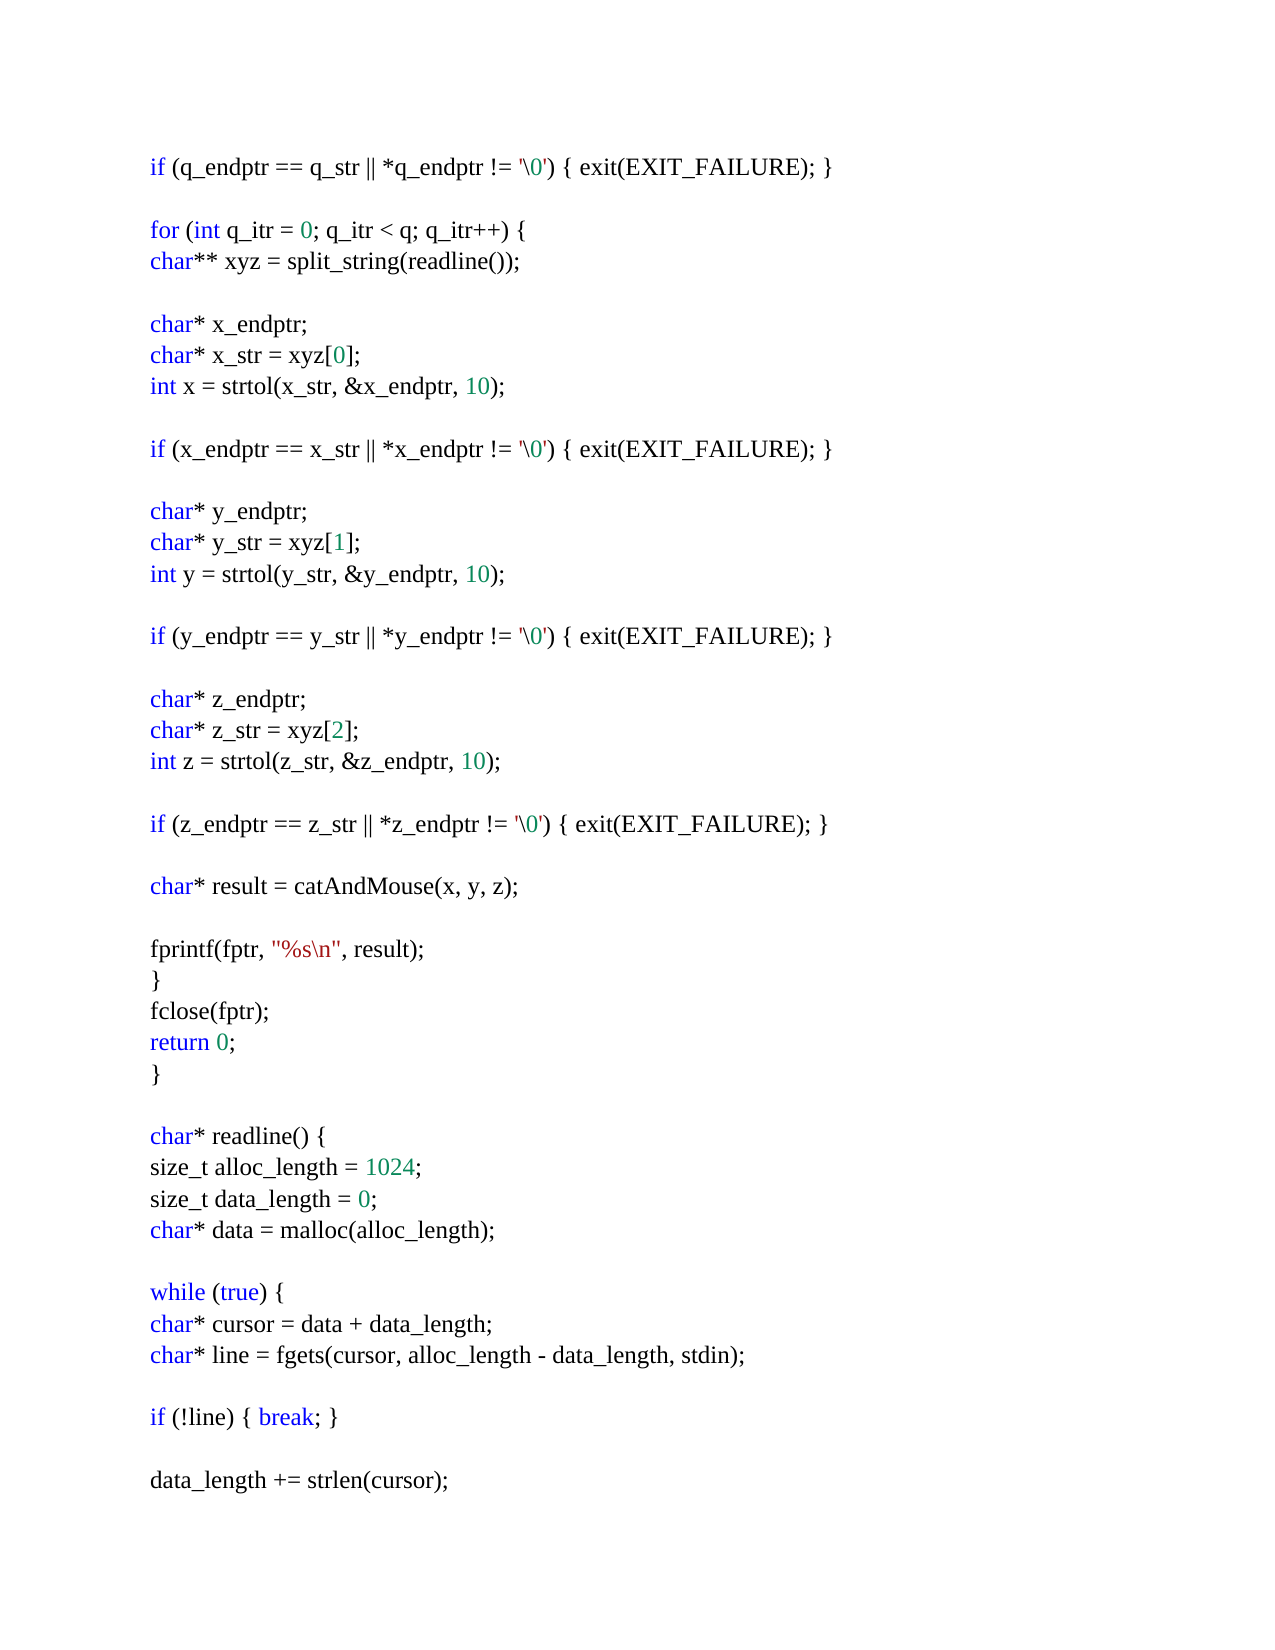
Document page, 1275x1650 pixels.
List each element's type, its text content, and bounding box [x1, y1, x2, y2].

text return 0; [150, 1025, 1125, 1056]
text char* line = fgets(cursor, alloc_length - data_length, stdin); [150, 1337, 1125, 1369]
text for (int q_itr = 0; q_itr < q; q_itr++) { [150, 212, 1125, 244]
text if (x_endptr == x_str || *x_endptr != '\0') { exit(EXIT_FAILURE); } [150, 431, 1125, 462]
text char* readline() { [150, 1119, 1125, 1150]
text char* data = malloc(alloc_length); [150, 1212, 1125, 1244]
text char* y_endptr; [150, 494, 1125, 525]
text if (z_endptr == z_str || *z_endptr != '\0') { exit(EXIT_FAILURE); } [150, 806, 1125, 837]
text char* cursor = data + data_length; [150, 1306, 1125, 1337]
text if (!line) { break; } [150, 1400, 1125, 1431]
text char** xyz = split_string(readline()); [150, 244, 1125, 275]
text size_t data_length = 0; [150, 1181, 1125, 1212]
text if (y_endptr == y_str || *y_endptr != '\0') { exit(EXIT_FAILURE); } [150, 619, 1125, 650]
text size_t alloc_length = 1024; [150, 1150, 1125, 1181]
text char* x_str = xyz[0]; [150, 337, 1125, 369]
text int x = strtol(x_str, &x_endptr, 10); [150, 369, 1125, 400]
text char* result = catAndMouse(x, y, z); [150, 869, 1125, 900]
text while (true) { [150, 1275, 1125, 1306]
text fprintf(fptr, "%s\n", result); [150, 931, 1125, 962]
text char* z_str = xyz[2]; [150, 712, 1125, 744]
text char* z_endptr; [150, 681, 1125, 712]
text char* y_str = xyz[1]; [150, 525, 1125, 556]
text } [150, 1056, 1125, 1087]
text fclose(fptr); [150, 994, 1125, 1025]
text int z = strtol(z_str, &z_endptr, 10); [150, 744, 1125, 775]
text int y = strtol(y_str, &y_endptr, 10); [150, 556, 1125, 587]
text data_length += strlen(cursor); [150, 1462, 1125, 1494]
text } [150, 962, 1125, 994]
text char* x_endptr; [150, 306, 1125, 337]
text if (q_endptr == q_str || *q_endptr != '\0') { exit(EXIT_FAILURE); } [150, 150, 1125, 181]
